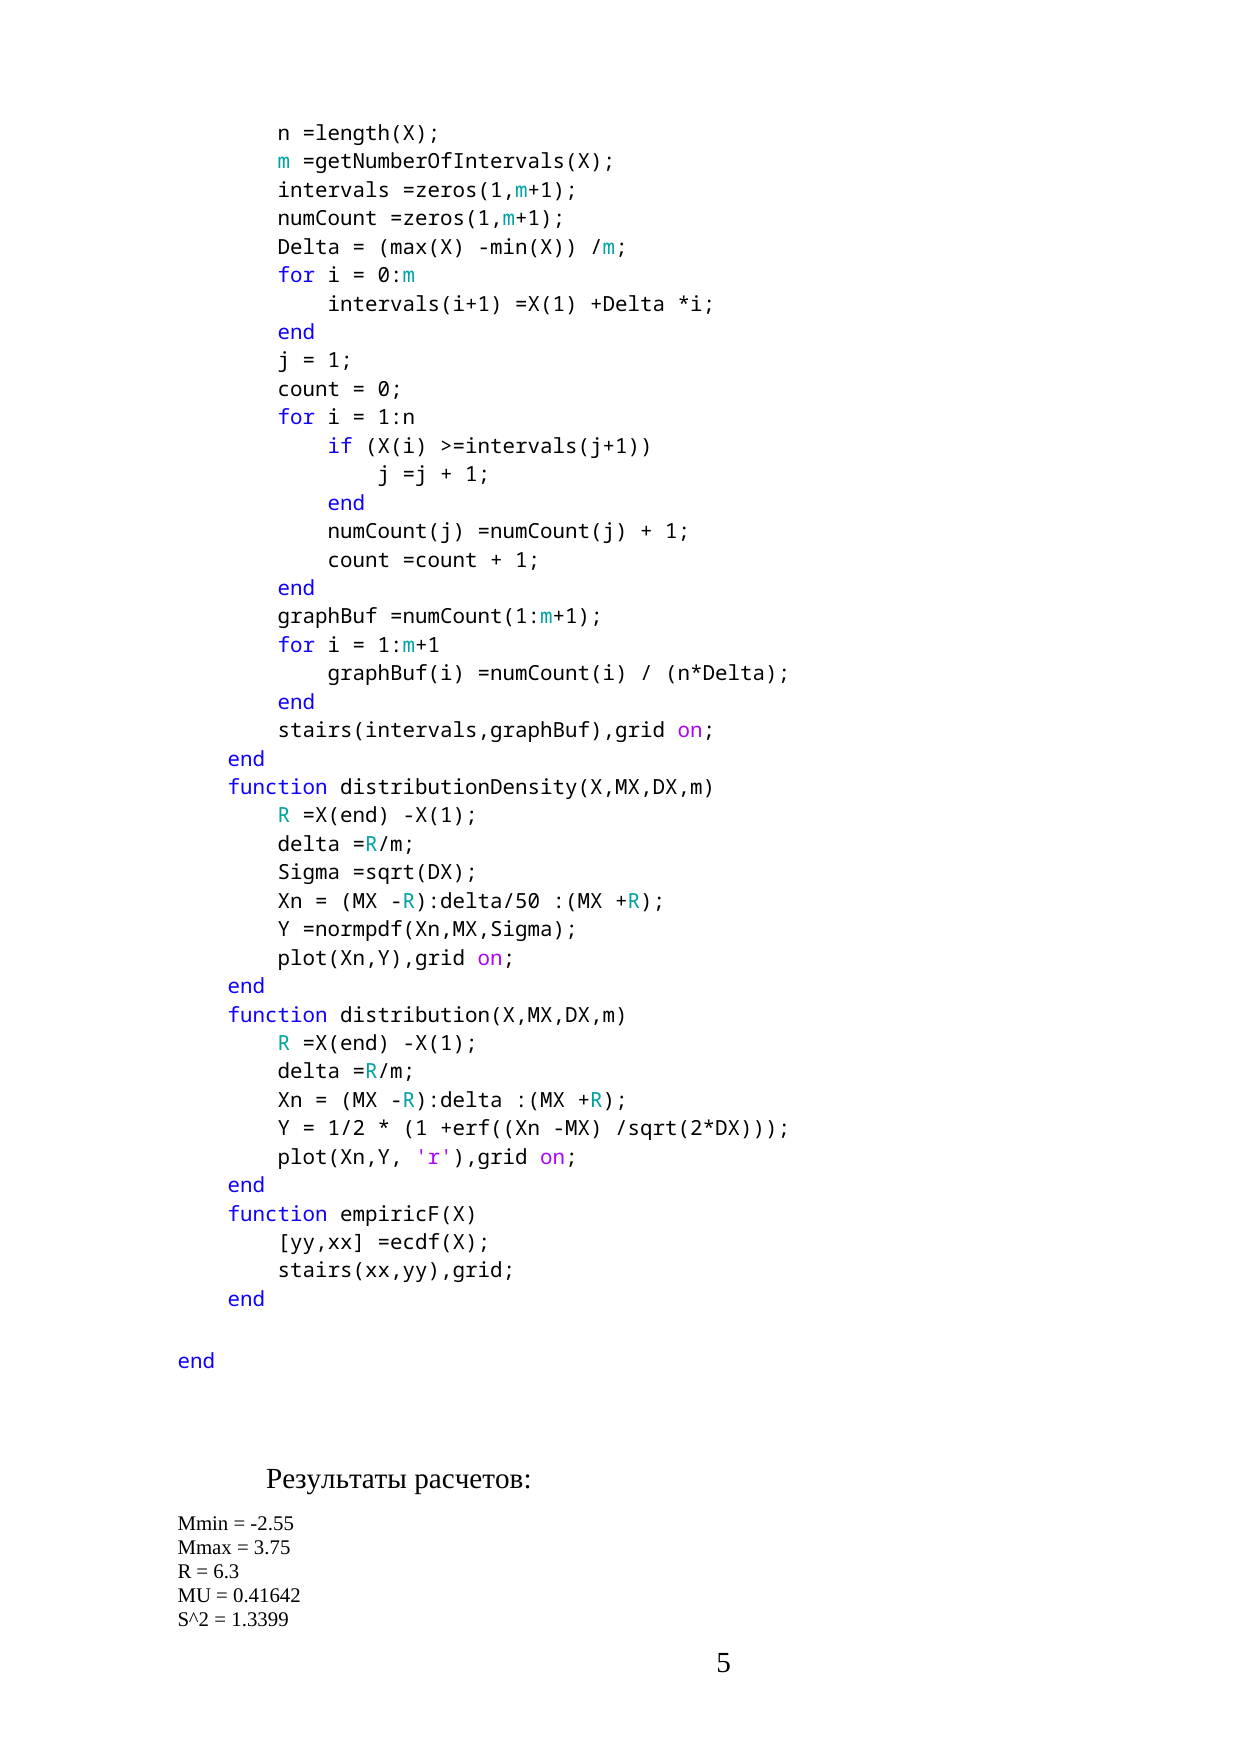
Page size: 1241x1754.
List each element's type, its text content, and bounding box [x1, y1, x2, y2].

text Delta = (max(X) -min(X)) /m; [177, 232, 1181, 260]
text graphBuf(i) =numCount(i) / (n*Delta); [177, 658, 1181, 687]
text Xn = (MX -R):delta/50 :(MX +R); [177, 886, 1181, 914]
text R = 6.3 [177, 1559, 1181, 1583]
text end [177, 1170, 1181, 1199]
text Y =normpdf(Xn,MX,Sigma); [177, 914, 1181, 943]
text Mmax = 3.75 [177, 1535, 1181, 1559]
text Результаты расчетов: [177, 1461, 1181, 1494]
text Sigma =sqrt(DX); [177, 857, 1181, 886]
text end [177, 687, 1181, 715]
text end [177, 1284, 1181, 1312]
text intervals(i+1) =X(1) +Delta *i; [177, 289, 1181, 317]
text plot(Xn,Y, 'r'),grid on; [177, 1142, 1181, 1170]
text end [177, 1346, 1181, 1374]
text for i = 0:m [177, 260, 1181, 289]
text count = 0; [177, 374, 1181, 402]
text function distributionDensity(X,MX,DX,m) [177, 772, 1181, 801]
text numCount =zeros(1,m+1); [177, 203, 1181, 232]
text Y = 1/2 * (1 +erf((Xn -MX) /sqrt(2*DX))); [177, 1113, 1181, 1142]
text end [177, 488, 1181, 516]
text delta =R/m; [177, 829, 1181, 857]
text n =length(X); [177, 118, 1181, 147]
text end [177, 744, 1181, 772]
text if (X(i) >=intervals(j+1)) [177, 431, 1181, 459]
text R =X(end) -X(1); [177, 801, 1181, 829]
text R =X(end) -X(1); [177, 1028, 1181, 1057]
text j = 1; [177, 346, 1181, 374]
text S^2 = 1.3399 [177, 1607, 1181, 1631]
text numCount(j) =numCount(j) + 1; [177, 516, 1181, 545]
text [yy,xx] =ecdf(X); [177, 1227, 1181, 1256]
text end [177, 971, 1181, 1000]
text graphBuf =numCount(1:m+1); [177, 602, 1181, 630]
text for i = 1:n [177, 402, 1181, 431]
text Mmin = -2.55 [177, 1511, 1181, 1535]
text m =getNumberOfIntervals(X); [177, 147, 1181, 175]
text MU = 0.41642 [177, 1583, 1181, 1607]
text j =j + 1; [177, 459, 1181, 488]
text delta =R/m; [177, 1057, 1181, 1085]
text Xn = (MX -R):delta :(MX +R); [177, 1085, 1181, 1113]
text end [177, 573, 1181, 602]
text function distribution(X,MX,DX,m) [177, 1000, 1181, 1028]
text count =count + 1; [177, 545, 1181, 573]
text function empiricF(X) [177, 1199, 1181, 1227]
text plot(Xn,Y),grid on; [177, 943, 1181, 971]
text end [177, 317, 1181, 346]
text stairs(xx,yy),grid; [177, 1256, 1181, 1284]
text intervals =zeros(1,m+1); [177, 175, 1181, 203]
text stairs(intervals,graphBuf),grid on; [177, 715, 1181, 744]
text for i = 1:m+1 [177, 630, 1181, 658]
